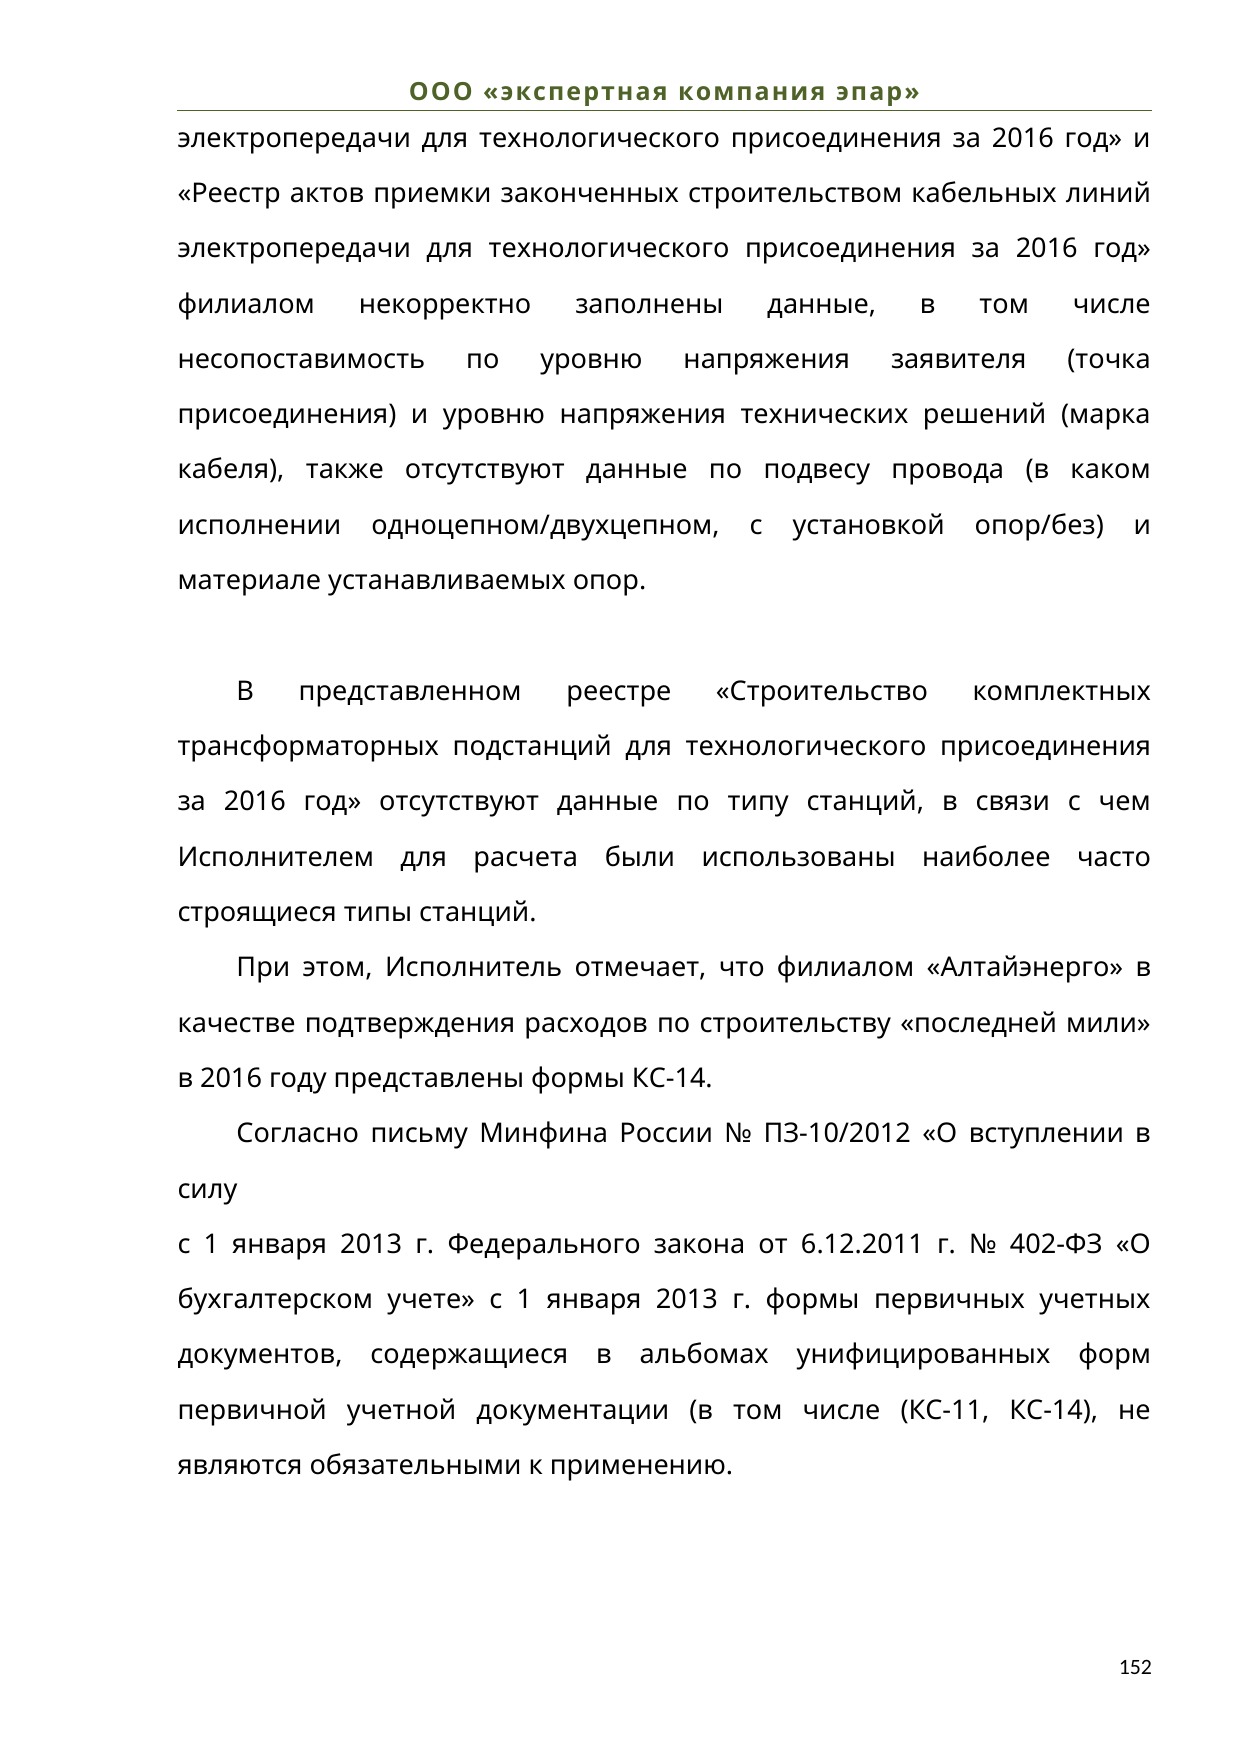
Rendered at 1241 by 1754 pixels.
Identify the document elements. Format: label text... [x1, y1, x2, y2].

list Согласно письму Минфина России № ПЗ-10/2012 «О вступлении в силу с 1 января 2013 г. Федерального закона от 6.12.2011 г. № 402-ФЗ «О бухгалтерском учете» с 1 января 2013 г. формы первичных учетных документов, содержащиеся в альбомах унифицированных форм первичной учетной документации (в том числе (КС-11, КС-14), не являются обязательными к применению. [177, 1114, 1152, 1482]
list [177, 118, 1152, 597]
list В представленном реестре «Строительство комплектных трансформаторных подстанций для технологического присоединения за 2016 год» отсутствуют данные по типу станций, в связи с чем Исполнителем для расчета были использованы наиболее часто строящиеся типы станций. [177, 671, 1152, 929]
list При этом, Исполнитель отмечает, что филиалом «Алтайэнерго» в качестве подтверждения расходов по строительству «последней мили» в 2016 году представлены формы КС-14. [177, 948, 1152, 1095]
